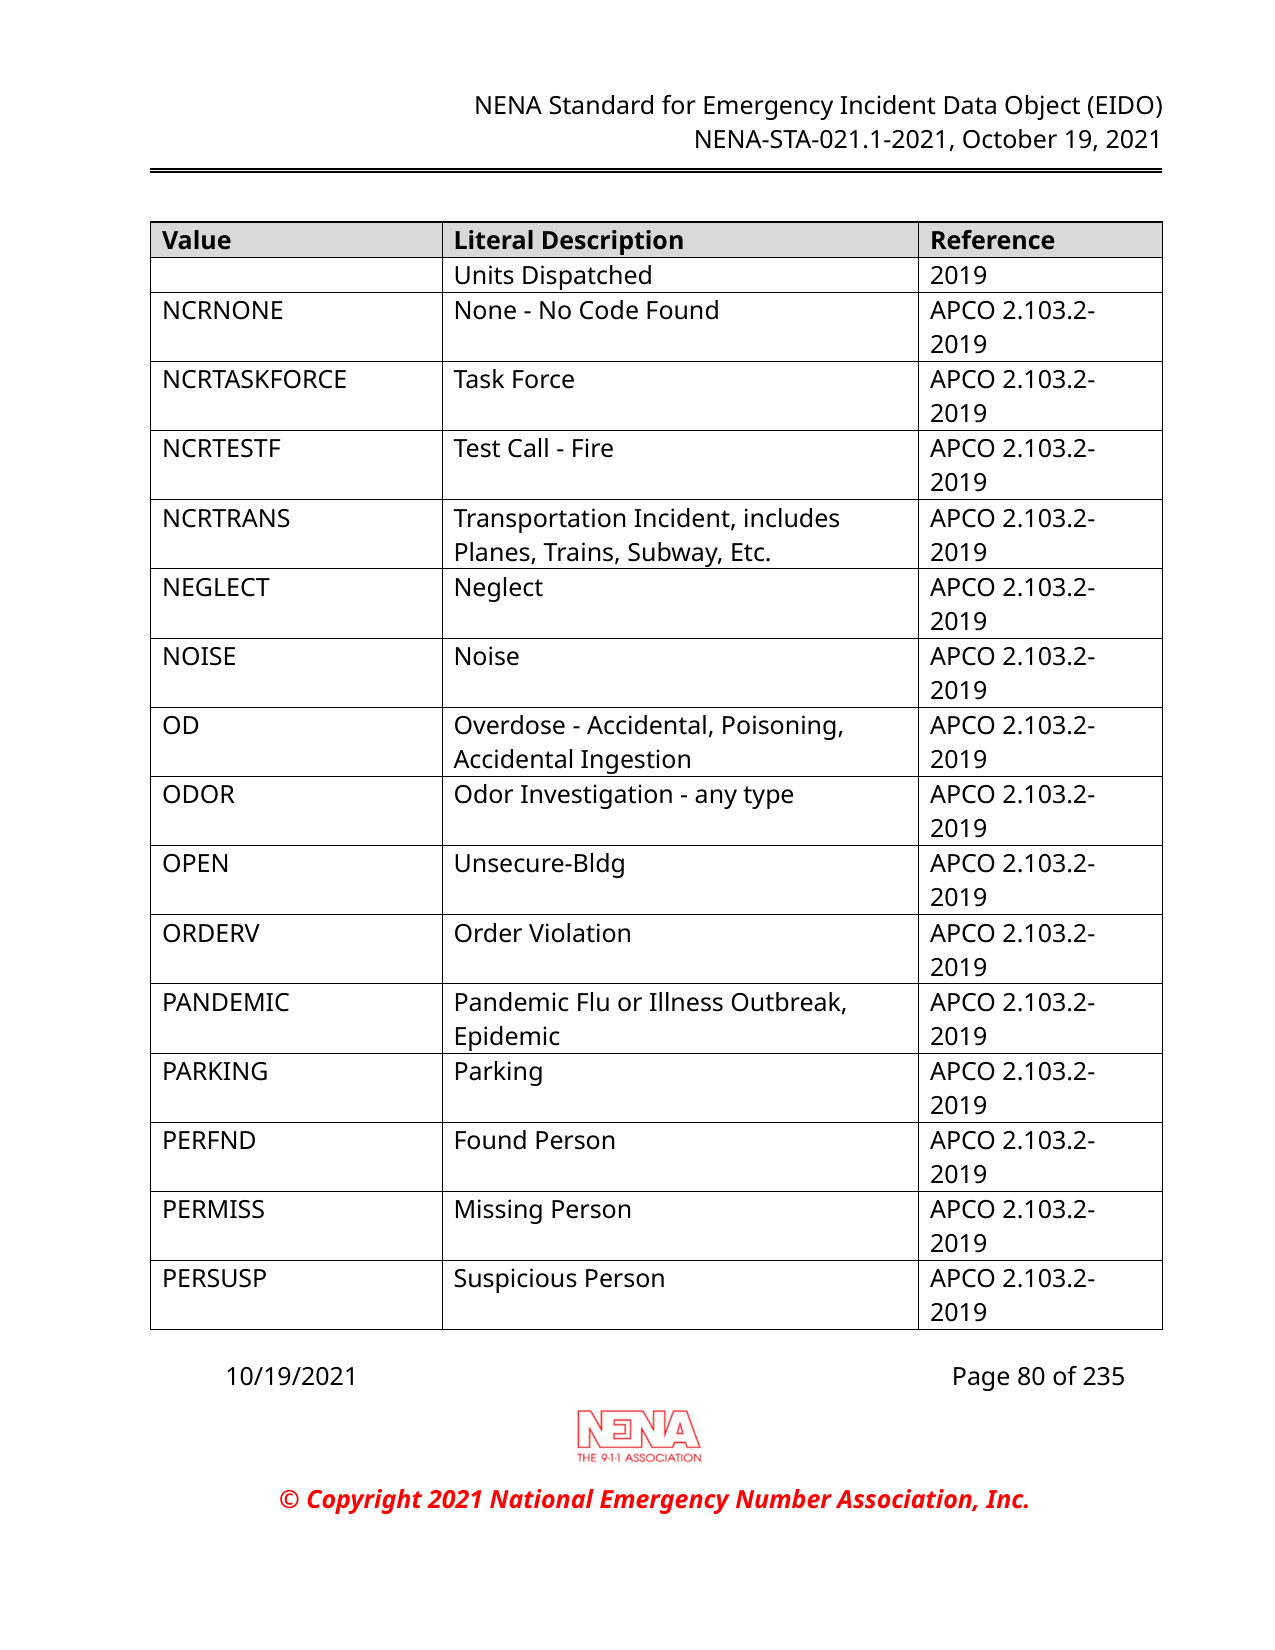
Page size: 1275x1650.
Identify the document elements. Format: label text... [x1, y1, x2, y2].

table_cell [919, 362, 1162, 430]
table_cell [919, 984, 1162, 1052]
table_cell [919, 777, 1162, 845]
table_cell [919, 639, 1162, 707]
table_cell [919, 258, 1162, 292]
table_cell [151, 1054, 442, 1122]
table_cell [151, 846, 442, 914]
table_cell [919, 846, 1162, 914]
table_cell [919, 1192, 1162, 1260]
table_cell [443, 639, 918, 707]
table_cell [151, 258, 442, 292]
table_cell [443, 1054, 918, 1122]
table_header Value [151, 223, 442, 257]
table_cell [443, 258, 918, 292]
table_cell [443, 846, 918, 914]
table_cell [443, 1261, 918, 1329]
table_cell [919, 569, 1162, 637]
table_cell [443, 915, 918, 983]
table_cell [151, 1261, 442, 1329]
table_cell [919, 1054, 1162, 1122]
picture [569, 1404, 706, 1470]
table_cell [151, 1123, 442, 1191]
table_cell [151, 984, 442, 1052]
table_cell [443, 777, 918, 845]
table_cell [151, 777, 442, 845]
table_header Literal Description [443, 223, 918, 257]
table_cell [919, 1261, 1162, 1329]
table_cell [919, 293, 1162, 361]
table_header Reference [919, 223, 1162, 257]
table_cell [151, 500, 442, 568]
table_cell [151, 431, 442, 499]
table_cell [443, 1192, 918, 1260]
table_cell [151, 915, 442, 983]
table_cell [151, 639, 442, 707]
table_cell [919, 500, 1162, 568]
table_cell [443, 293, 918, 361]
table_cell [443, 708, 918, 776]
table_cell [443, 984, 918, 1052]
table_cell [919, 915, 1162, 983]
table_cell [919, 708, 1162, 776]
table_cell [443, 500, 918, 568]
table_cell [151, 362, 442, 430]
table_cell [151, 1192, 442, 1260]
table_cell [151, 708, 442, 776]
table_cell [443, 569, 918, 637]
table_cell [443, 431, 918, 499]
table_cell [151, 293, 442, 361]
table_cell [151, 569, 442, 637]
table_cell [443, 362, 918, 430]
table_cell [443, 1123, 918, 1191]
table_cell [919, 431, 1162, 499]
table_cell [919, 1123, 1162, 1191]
